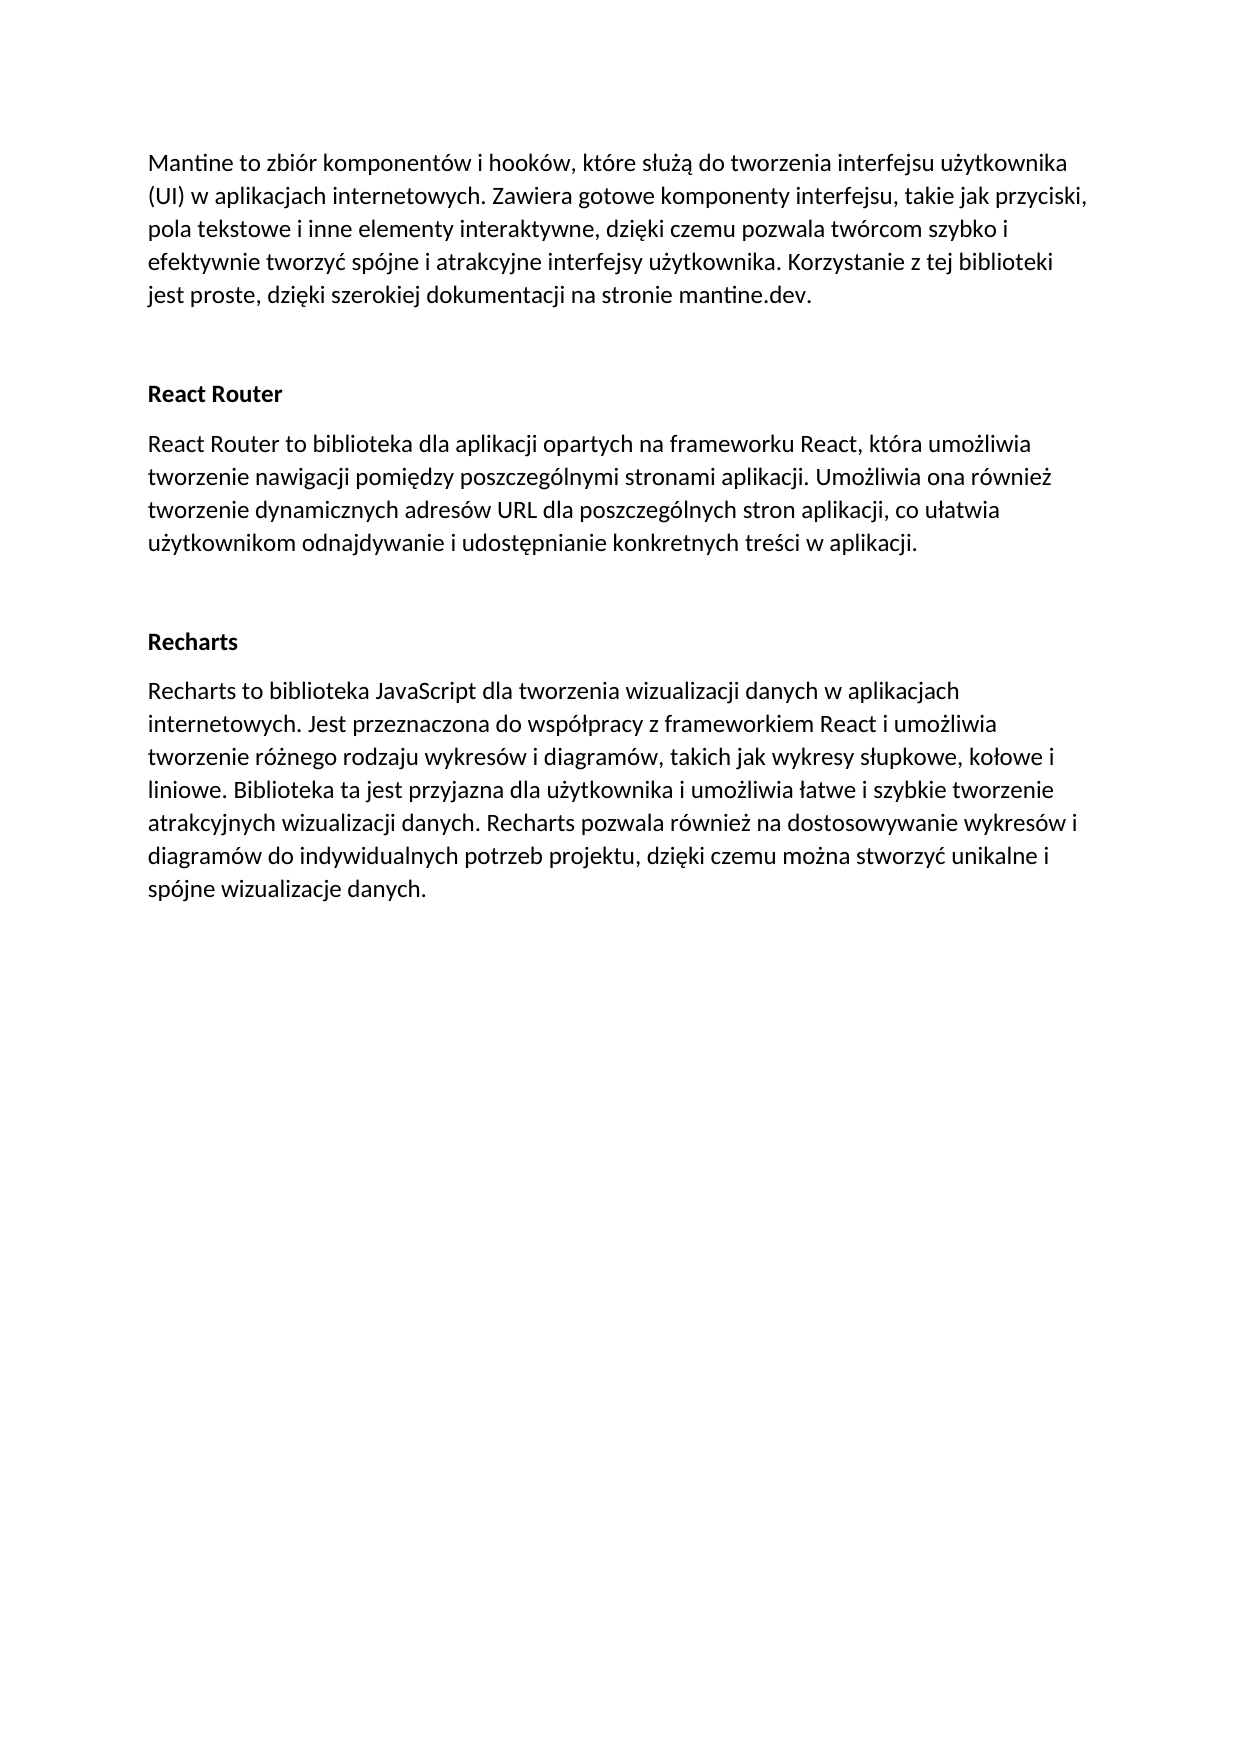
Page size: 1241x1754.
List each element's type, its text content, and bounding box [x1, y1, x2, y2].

text Recharts to biblioteka JavaScript dla tworzenia wizualizacji danych w aplikacjach internetowych. Jest przeznaczona do współpracy z frameworkiem React i umożliwia tworzenie różnego rodzaju wykresów i diagramów, takich jak wykresy słupkowe, kołowe i liniowe. Biblioteka ta jest przyjazna dla użytkownika i umożliwia łatwe i szybkie tworzenie atrakcyjnych wizualizacji danych. Recharts pozwala również na dostosowywanie wykresów i diagramów do indywidualnych potrzeb projektu, dzięki czemu można stworzyć unikalne i spójne wizualizacje danych. [148, 676, 1093, 903]
text Mantine to zbiór komponentów i hooków, które służą do tworzenia interfejsu użytkownika (UI) w aplikacjach internetowych. Zawiera gotowe komponenty interfejsu, takie jak przyciski, pola tekstowe i inne elementy interaktywne, dzięki czemu pozwala twórcom szybko i efektywnie tworzyć spójne i atrakcyjne interfejsy użytkownika. Korzystanie z tej biblioteki jest proste, dzięki szerokiej dokumentacji na stronie mantine.dev. [148, 148, 1093, 310]
text React Router [148, 378, 1093, 409]
text Recharts [148, 626, 1093, 656]
text React Router to biblioteka dla aplikacji opartych na frameworku React, która umożliwia tworzenie nawigacji pomiędzy poszczególnymi stronami aplikacji. Umożliwia ona również tworzenie dynamicznych adresów URL dla poszczególnych stron aplikacji, co ułatwia użytkownikom odnajdywanie i udostępnianie konkretnych treści w aplikacji. [148, 428, 1093, 557]
